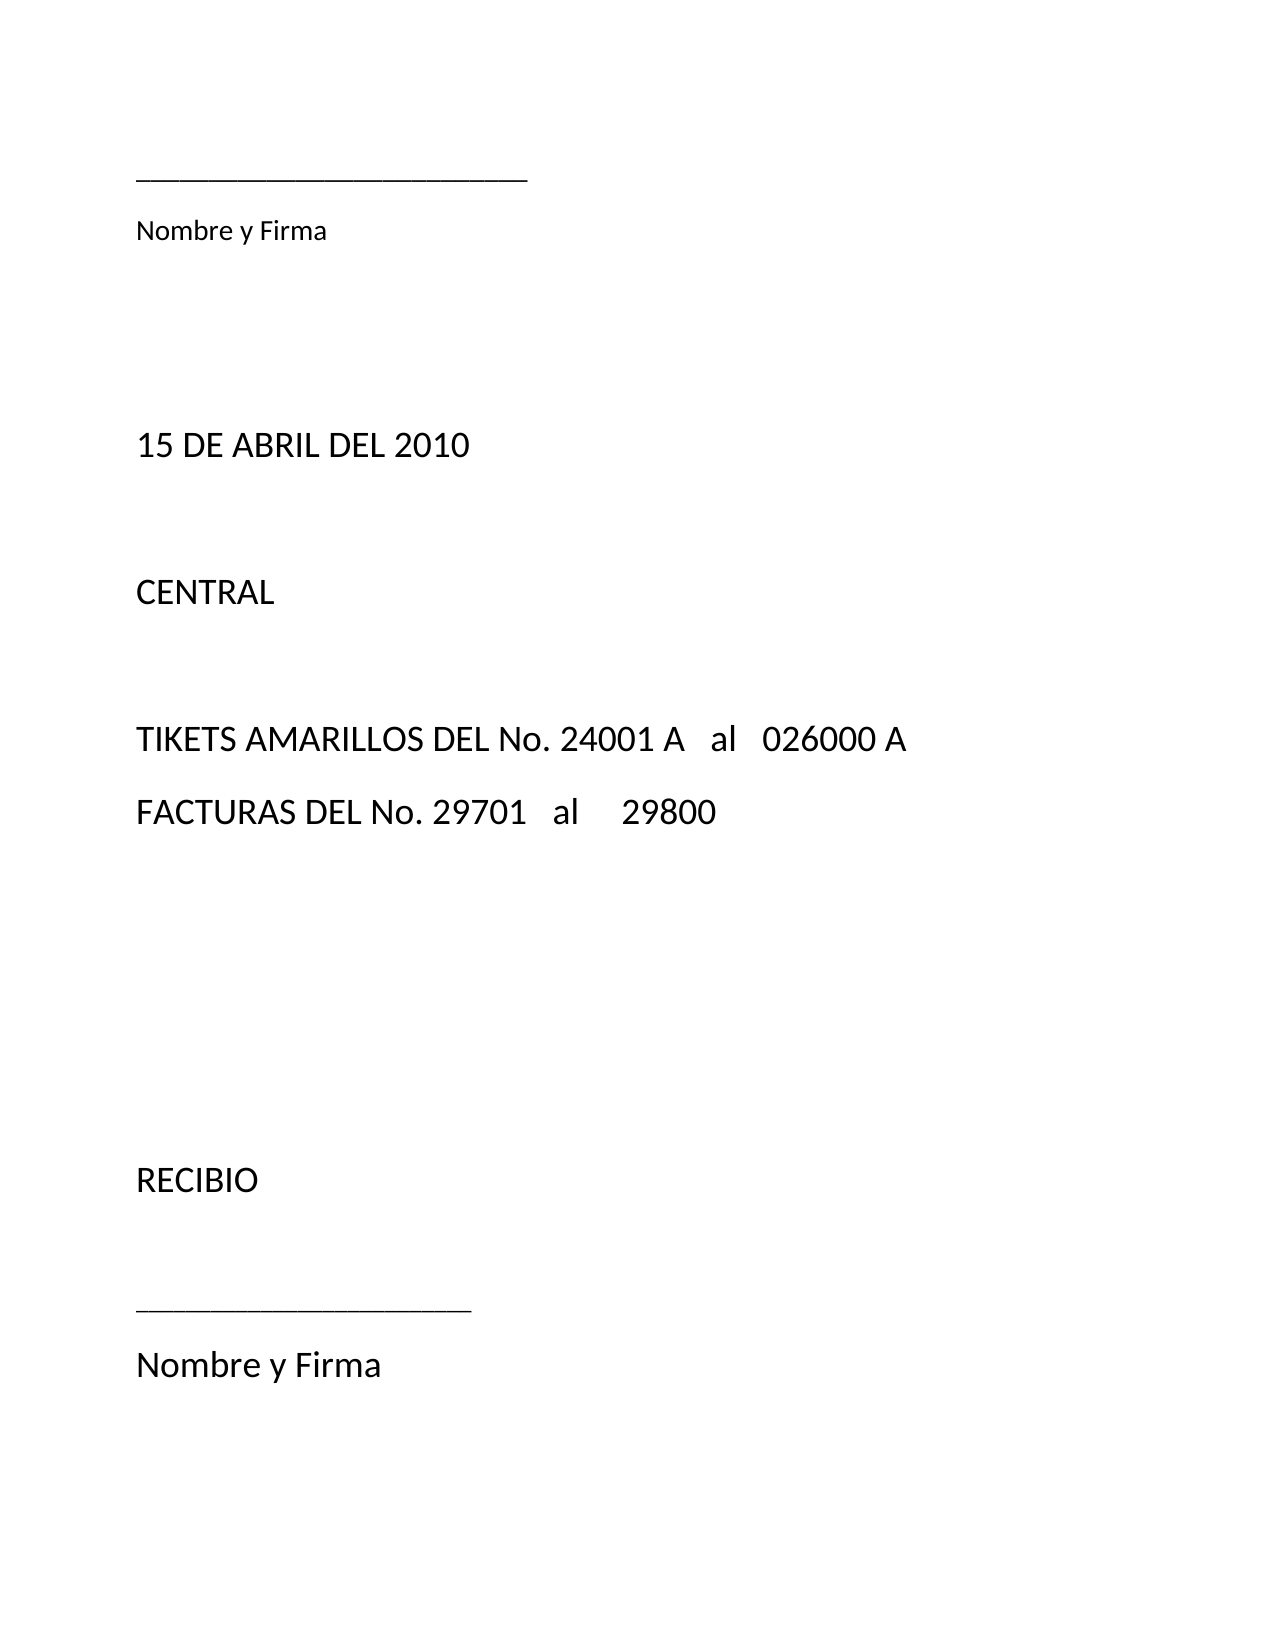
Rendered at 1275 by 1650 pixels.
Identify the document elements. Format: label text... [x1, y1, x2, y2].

text CENTRAL [136, 568, 1163, 613]
text FACTURAS DEL No. 29701 al 29800 [136, 788, 1163, 834]
text RECIBIO [136, 1156, 1163, 1202]
text 15 DE ABRIL DEL 2010 [136, 421, 1163, 466]
text ___________________________ [136, 1285, 1163, 1316]
text ___________________________ [136, 150, 1163, 186]
text TIKETS AMARILLOS DEL No. 24001 A al 026000 A [136, 715, 1163, 761]
text Nombre y Firma [136, 212, 1163, 247]
text Nombre y Firma [136, 1341, 1163, 1387]
